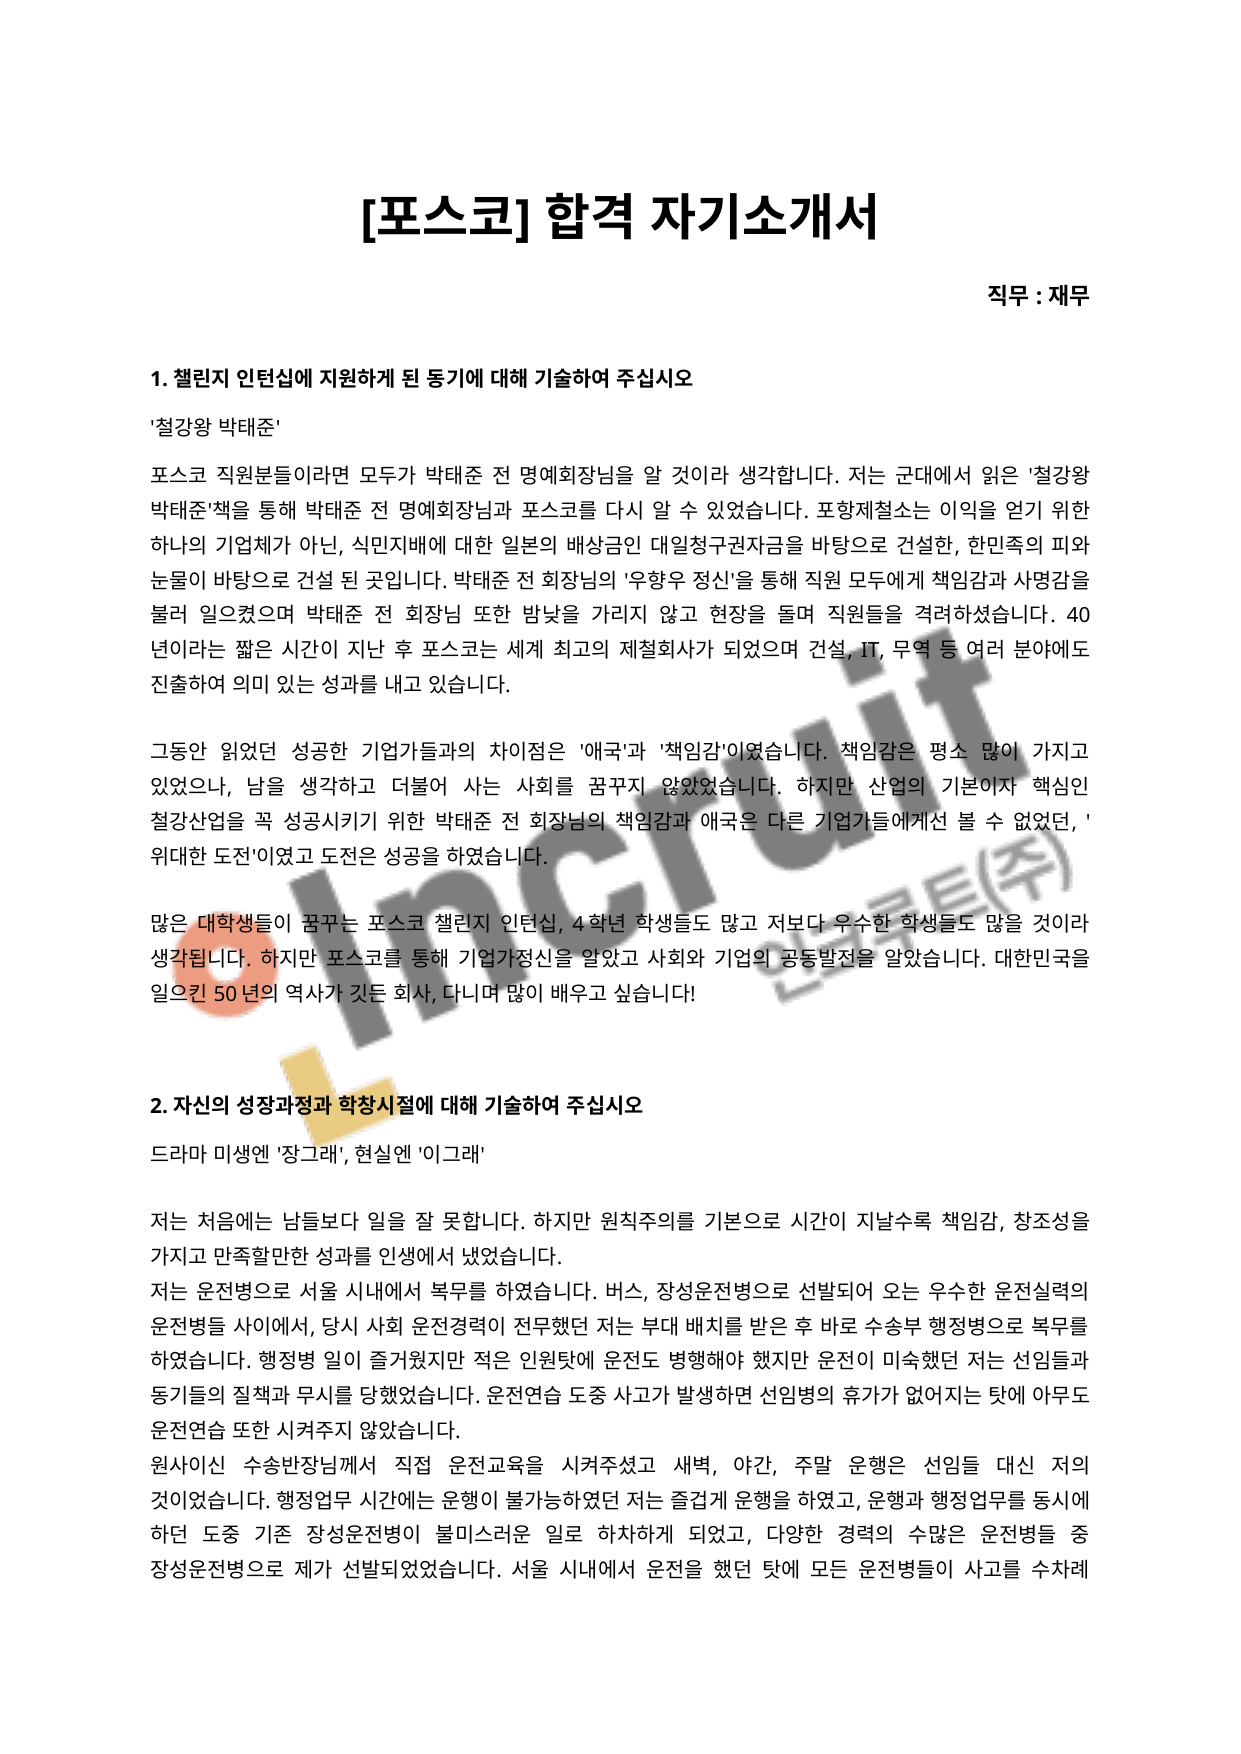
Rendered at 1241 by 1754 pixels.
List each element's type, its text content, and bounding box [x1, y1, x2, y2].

text 저는 운전병으로 서울 시내에서 복무를 하였습니다. 버스, 장성운전병으로 선발되어 오는 우수한 운전실력의 운전병들 사이에서, 당시 사회 운전경력이 전무했던 저는 부대 배치를 받은 후 바로 수송부 행정병으로 복무를 하였습니다. 행정병 일이 즐거웠지만 적은 인원탓에 운전도 병행해야 했지만 운전이 미숙했던 저는 선임들과 동기들의 질책과 무시를 당했었습니다. 운전연습 도중 사고가 발생하면 선임병의 휴가가 없어지는 탓에 아무도 운전연습 또한 시켜주지 않았습니다. [150, 1275, 1090, 1445]
text 1. 챌린지 인턴십에 지원하게 된 동기에 대해 기술하여 주십시오 [150, 363, 1090, 393]
picture [150, 592, 1091, 1183]
text 2. 자신의 성장과정과 학창시절에 대해 기술하여 주십시오 [150, 1090, 1090, 1120]
text 저는 처음에는 남들보다 일을 잘 못합니다. 하지만 원칙주의를 기본으로 시간이 지날수록 책임감, 창조성을 가지고 만족할만한 성과를 인생에서 냈었습니다. [150, 1206, 1090, 1271]
text 많은 대학생들이 꿈꾸는 포스코 챌린지 인턴십, 4학년 학생들도 많고 저보다 우수한 학생들도 많을 것이라 생각됩니다. 하지만 포스코를 통해 기업가정신을 알았고 사회와 기업의 공동발전을 알았습니다. 대한민국을 일으킨 50년의 역사가 깃든 회사, 다니며 많이 배우고 싶습니다! [150, 907, 1090, 1007]
text 직무 : 재무 [150, 277, 1090, 311]
text 그동안 읽었던 성공한 기업가들과의 차이점은 '애국'과 '책임감'이였습니다. 책임감은 평소 많이 가지고 있었으나, 남을 생각하고 더불어 사는 사회를 꿈꾸지 않았었습니다. 하지만 산업의 기본이자 핵심인 철강산업을 꼭 성공시키기 위한 박태준 전 회장님의 책임감과 애국은 다른 기업가들에게선 볼 수 없었던, '위대한 도전'이였고 도전은 성공을 하였습니다. [150, 736, 1090, 870]
text '철강왕 박태준' [150, 411, 1090, 441]
text 포스코 직원분들이라면 모두가 박태준 전 명예회장님을 알 것이라 생각합니다. 저는 군대에서 읽은 '철강왕 박태준'책을 통해 박태준 전 명예회장님과 포스코를 다시 알 수 있었습니다. 포항제철소는 이익을 얻기 위한 하나의 기업체가 아닌, 식민지배에 대한 일본의 배상금인 대일청구권자금을 바탕으로 건설한, 한민족의 피와 눈물이 바탕으로 건설 된 곳입니다. 박태준 전 회장님의 '우향우 정신'을 통해 직원 모두에게 책임감과 사명감을 불러 일으켰으며 박태준 전 회장님 또한 밤낮을 가리지 않고 현장을 돌며 직원들을 격려하셨습니다. 40년이라는 짧은 시간이 지난 후 포스코는 세계 최고의 제철회사가 되었으며 건설, IT, 무역 등 여러 분야에도 진출하여 의미 있는 성과를 내고 있습니다. [150, 459, 1090, 698]
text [150, 1449, 1090, 1584]
text 드라마 미생엔 '장그래', 현실엔 '이그래' [150, 1138, 1090, 1168]
text [포스코] 합격 자기소개서 [150, 177, 1090, 250]
